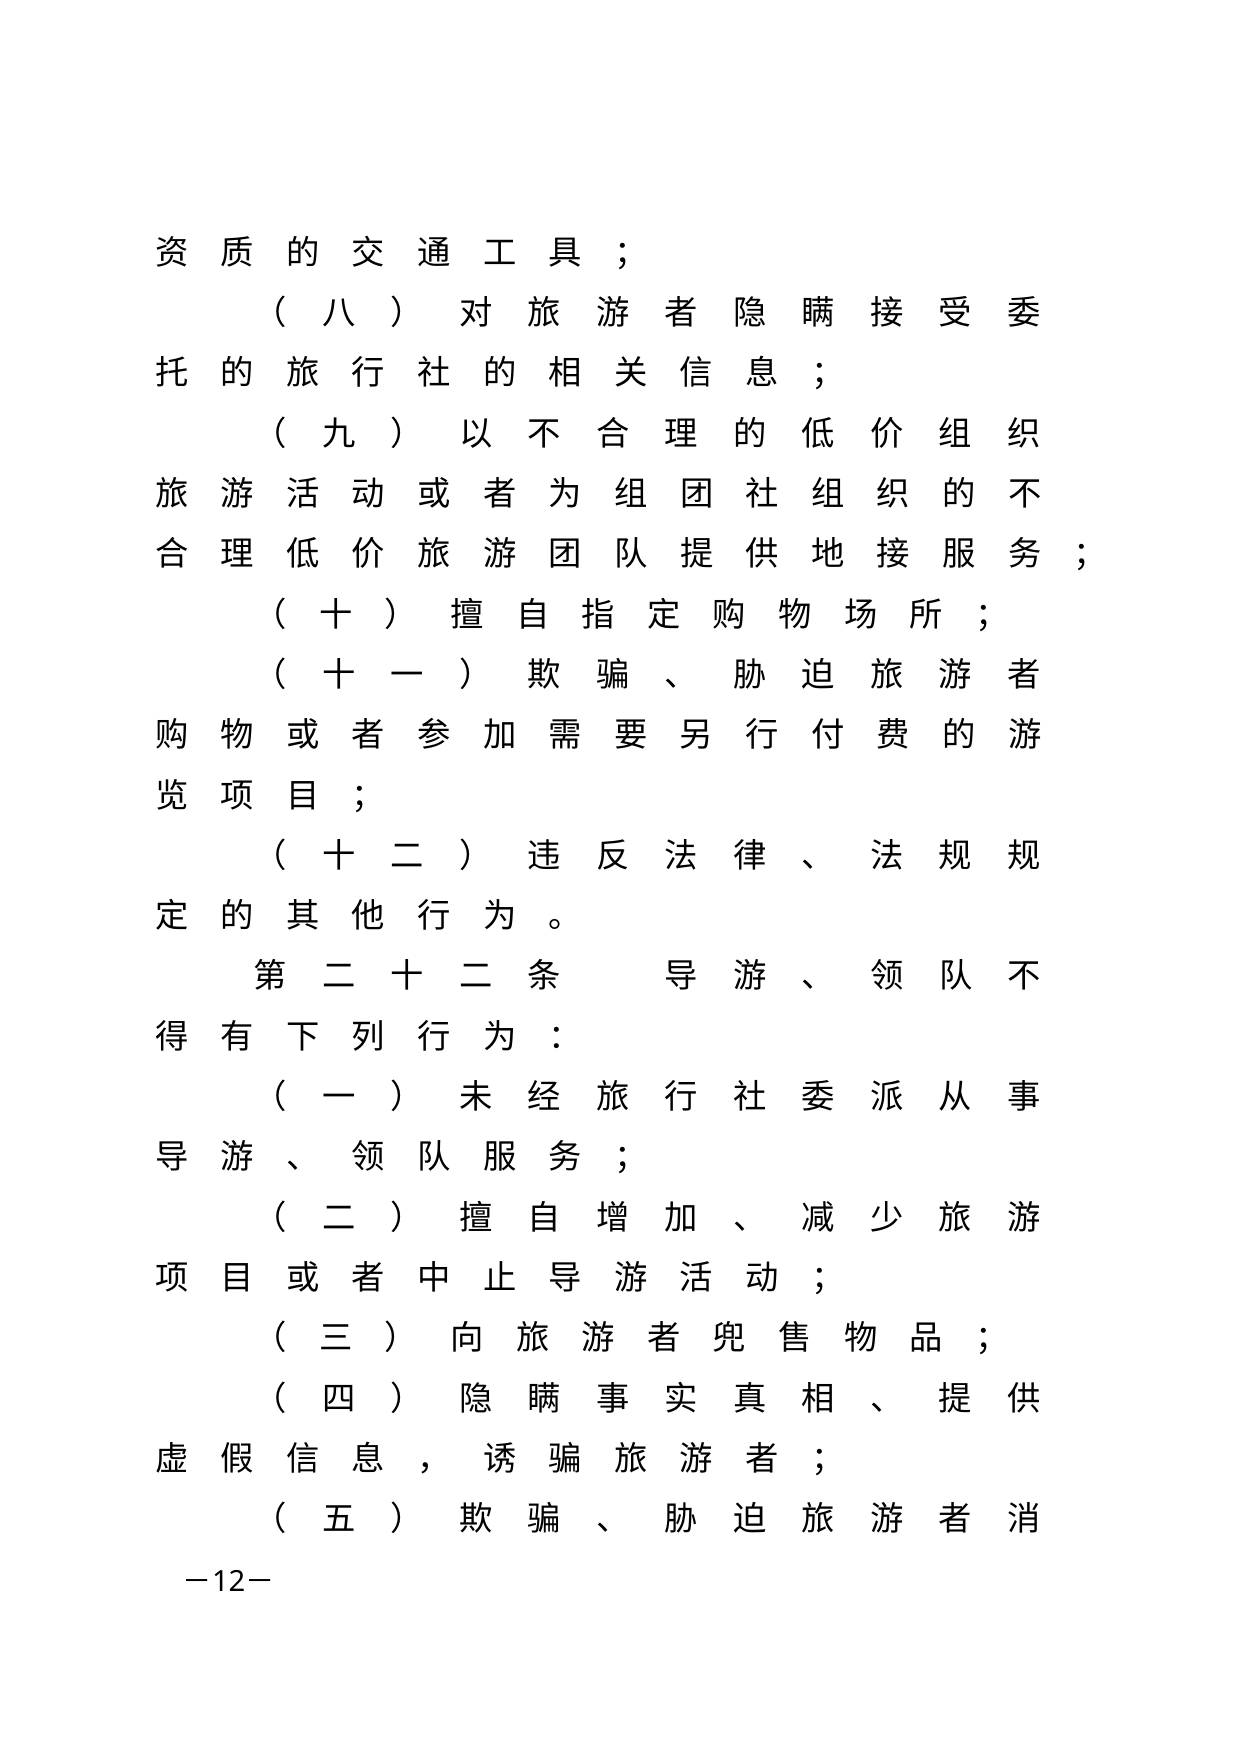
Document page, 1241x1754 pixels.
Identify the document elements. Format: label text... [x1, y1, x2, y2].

text （五）欺骗、胁迫旅游者消费或者与其他经营者串通欺骗、胁迫旅游者消费； [155, 1486, 1073, 1546]
text （七）使用未取得旅游客运资质的交通工具； [155, 219, 1073, 280]
text （十一）欺骗、胁迫旅游者购物或者参加需要另行付费的游览项目； [155, 642, 1073, 823]
text （二）擅自增加、减少旅游项目或者中止导游活动； [155, 1184, 1073, 1305]
text （十）擅自指定购物场所； [155, 581, 1073, 642]
text （八）对旅游者隐瞒接受委托的旅行社的相关信息； [155, 280, 1073, 400]
text （四）隐瞒事实真相、提供虚假信息，诱骗旅游者； [155, 1365, 1073, 1486]
text 第二十二条 导游、领队不得有下列行为： [155, 943, 1073, 1064]
text （一）未经旅行社委派从事导游、领队服务； [155, 1064, 1073, 1184]
text （九）以不合理的低价组织旅游活动或者为组团社组织的不合理低价旅游团队提供地接服务； [155, 400, 1073, 581]
text （三）向旅游者兜售物品； [155, 1305, 1073, 1365]
text （十二）违反法律、法规规定的其他行为。 [155, 823, 1073, 943]
